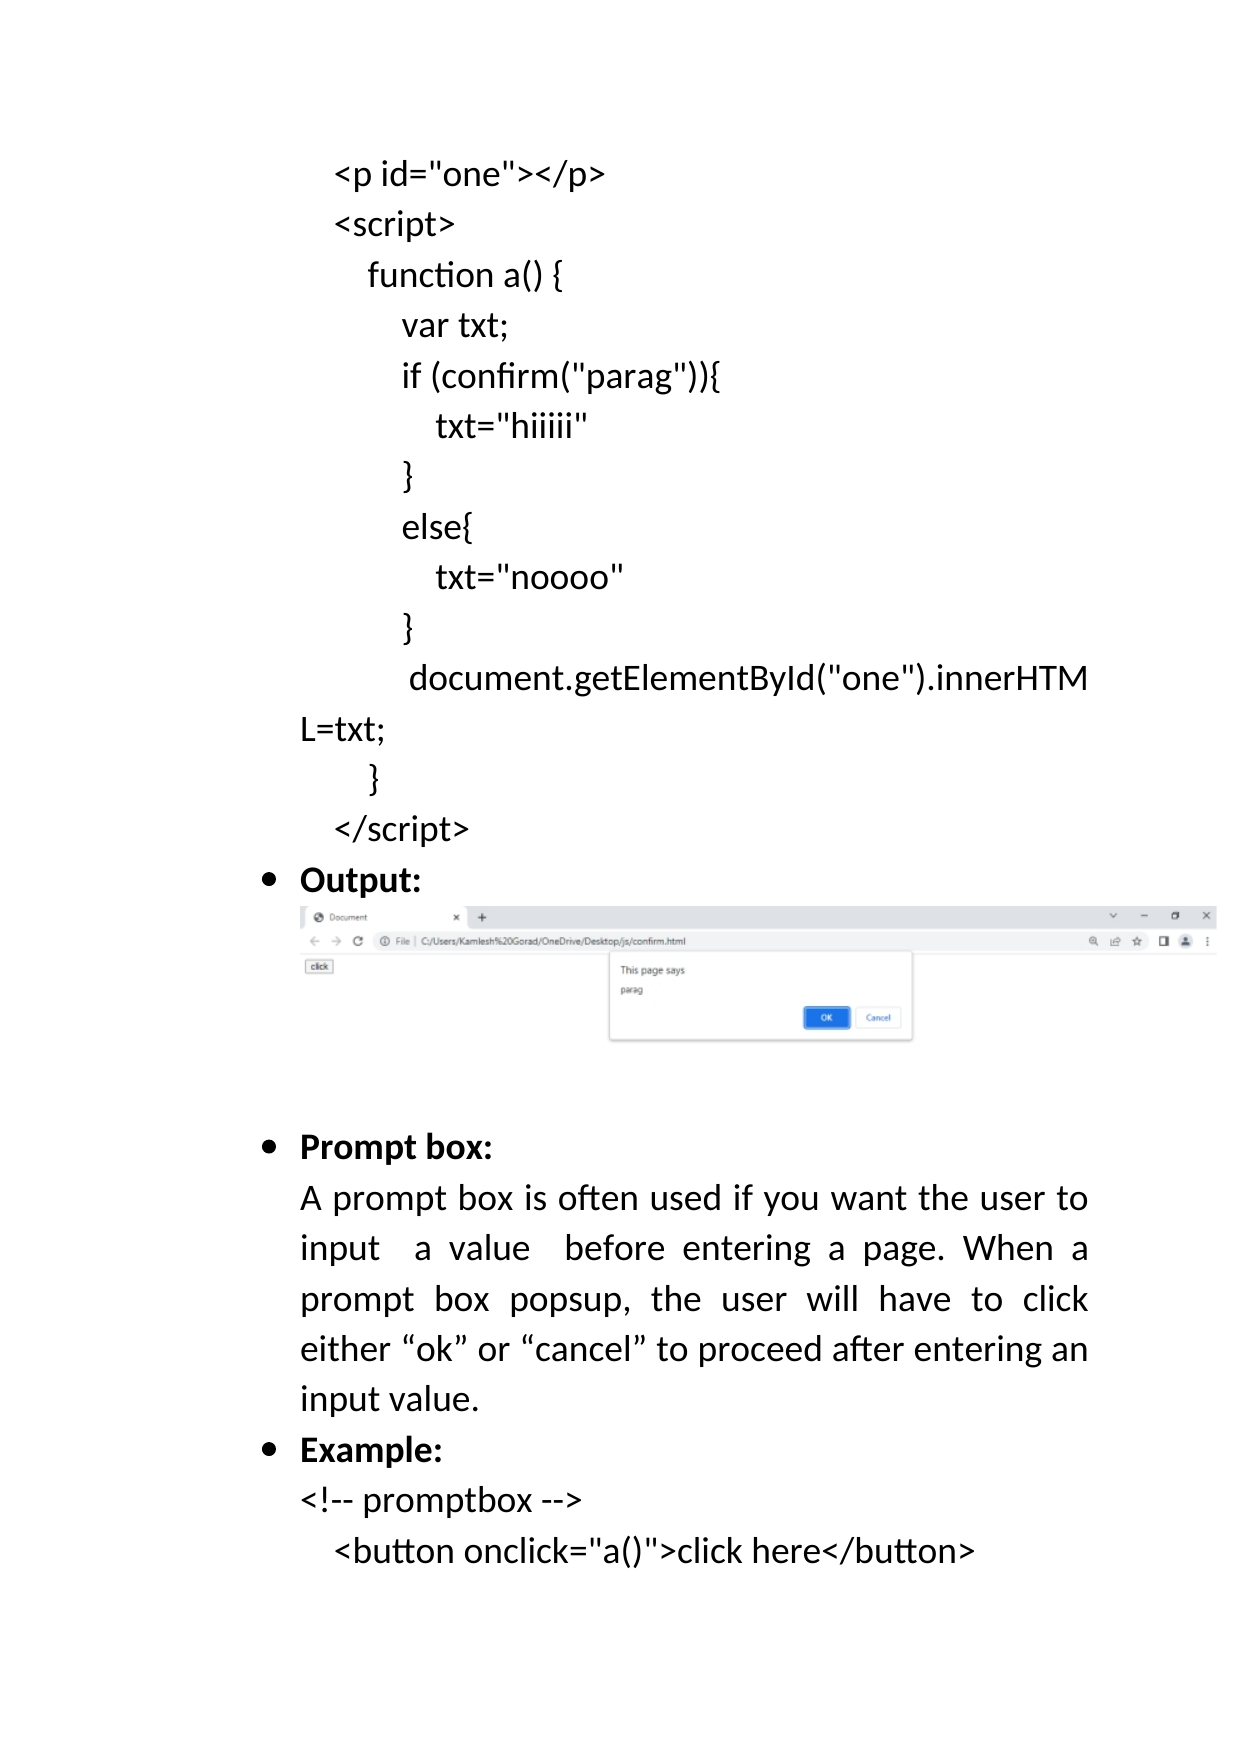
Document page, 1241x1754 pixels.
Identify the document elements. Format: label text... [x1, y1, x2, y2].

list } [300, 755, 1090, 801]
picture [300, 906, 1218, 1119]
list <!-- promptbox --> [300, 1476, 1090, 1522]
list Output: [262, 856, 1090, 902]
list } [300, 452, 1090, 498]
list } [300, 604, 1090, 649]
list <script> [300, 200, 1090, 246]
list else{ [300, 503, 1090, 549]
list </script> [300, 805, 1090, 851]
list if (confirm("parag")){ [300, 352, 1090, 397]
list Prompt box: [262, 1123, 1090, 1169]
list document.getElementById("one").innerHTML=txt; [300, 654, 1090, 750]
list txt="noooo" [300, 553, 1090, 599]
list txt="hiiiii" [300, 402, 1090, 448]
list var txt; [300, 301, 1090, 347]
list <p id="one"></p> [300, 150, 1090, 196]
list Example: [262, 1426, 1090, 1472]
list <button onclick="a()">click here</button> [300, 1527, 1090, 1572]
list A prompt box is often used if you want the user to input a value before entering a page. When a prompt box popsup, the user will have to click either “ok” or “cancel” to proceed after entering an input value. [300, 1174, 1090, 1421]
list function a() { [300, 251, 1090, 297]
